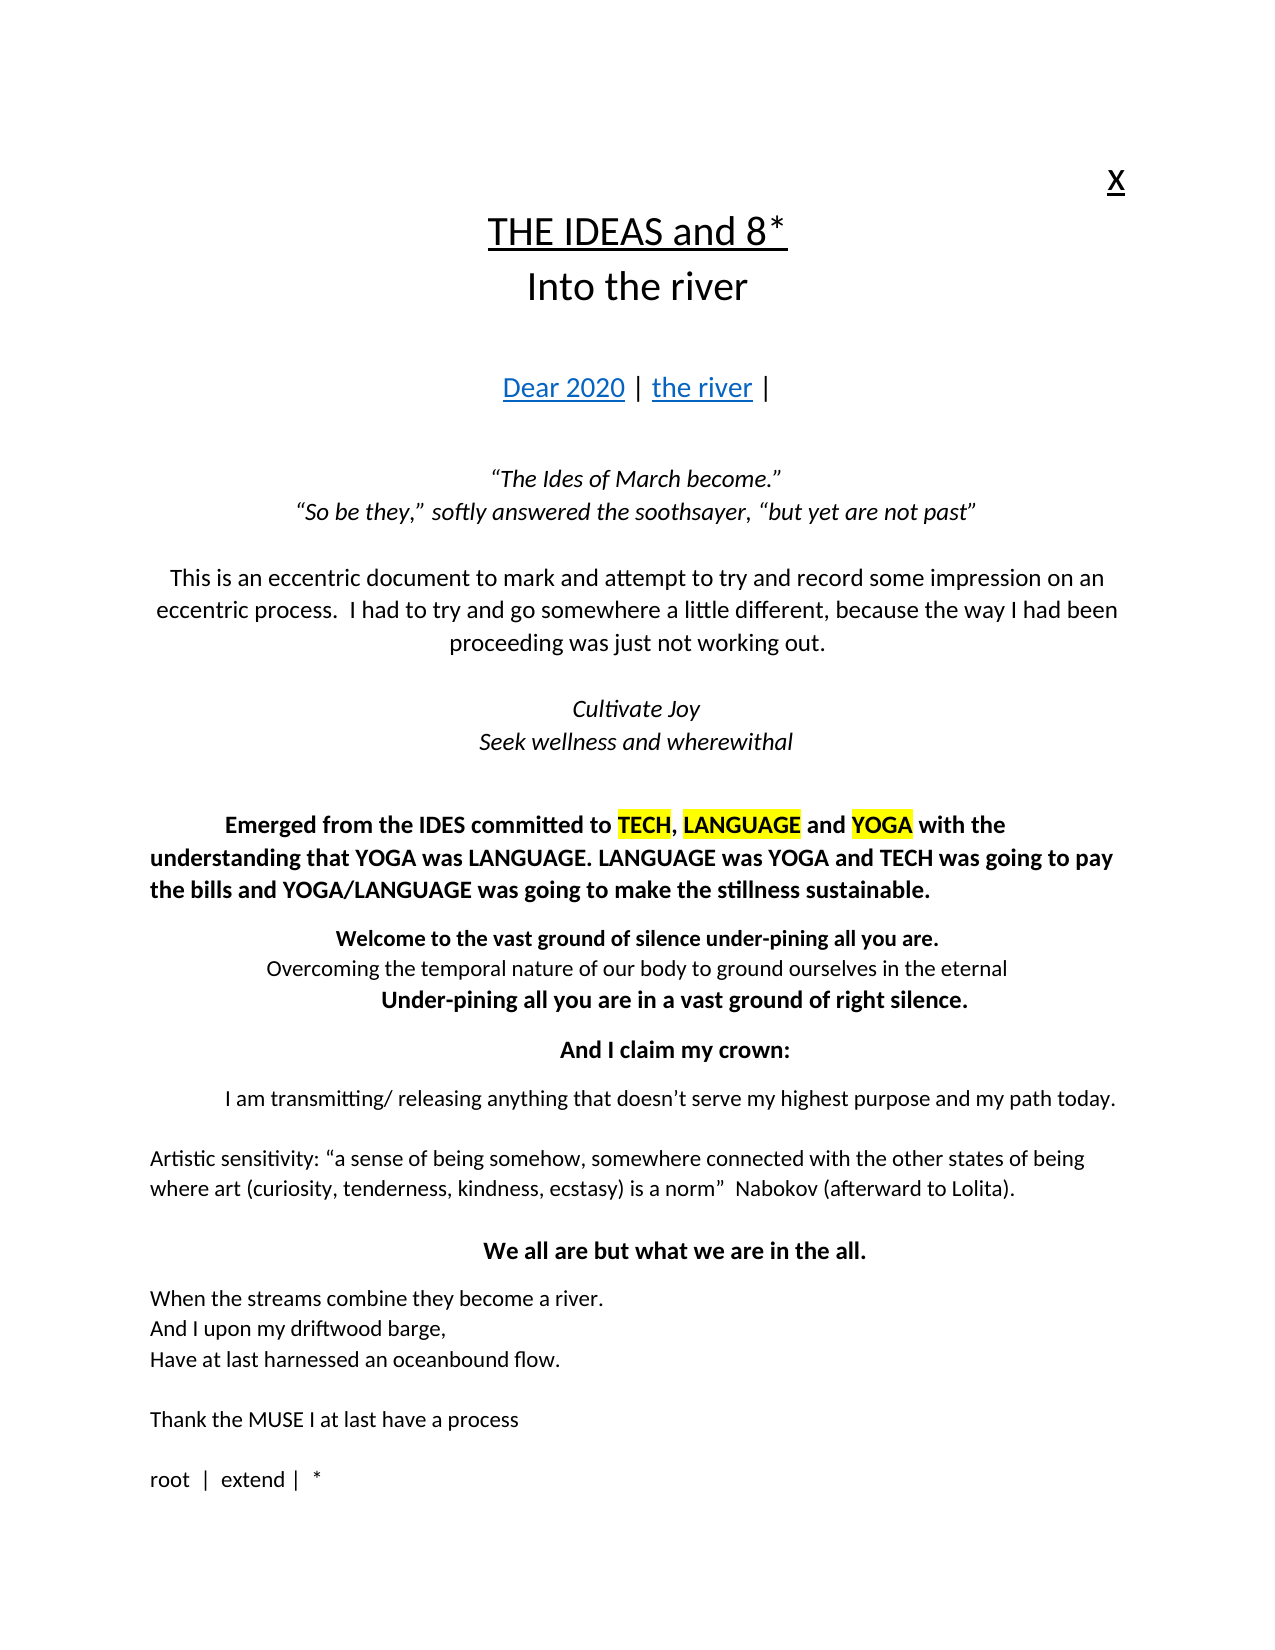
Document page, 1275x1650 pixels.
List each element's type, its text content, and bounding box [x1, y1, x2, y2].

text Have at last harnessed an oceanbound flow. [150, 1345, 1125, 1373]
text Under-pining all you are in a vast ground of right silence. [150, 984, 1125, 1015]
text And I claim my crown: [150, 1034, 1125, 1065]
text “The Ides of March become.” [150, 463, 1125, 493]
text Into the river [150, 260, 1125, 311]
text And I upon my driftwood barge, [150, 1314, 1125, 1343]
text THE IDEAS and 8* [150, 205, 1125, 256]
text Overcoming the temporal nature of our body to ground ourselves in the eternal [150, 954, 1125, 982]
text Seek wellness and wherewithal [150, 726, 1125, 757]
text root | extend | * [150, 1466, 1125, 1494]
text “So be they,” softly answered the soothsayer, “but yet are not past” [150, 496, 1125, 526]
text x [150, 150, 1125, 201]
text Artistic sensitivity: “a sense of being somehow, somewhere connected with the other states of being where art (curiosity, tenderness, kindness, ecstasy) is a norm” Nabokov (afterward to Lolita). [150, 1144, 1125, 1202]
text Emerged from the IDES committed to TECH, LANGUAGE and YOGA with the understanding that YOGA was LANGUAGE. LANGUAGE was YOGA and TECH was going to pay the bills and YOGA/LANGUAGE was going to make the stillness sustainable. [150, 809, 1125, 905]
text Cultivate Joy [150, 693, 1125, 724]
text When the streams combine they become a river. [150, 1284, 1125, 1312]
text Thank the MUSE I at last have a process [150, 1405, 1125, 1433]
text We all are but what we are in the all. [150, 1235, 1125, 1265]
text This is an eccentric document to mark and attempt to try and record some impression on an eccentric process. I had to try and go somewhere a little different, because the way I had been proceeding was just not working out. [150, 562, 1125, 658]
text Welcome to the vast ground of silence under-pining all you are. [150, 924, 1125, 952]
text I am transmitting/ releasing anything that doesn’t serve my highest purpose and my path today. [150, 1084, 1125, 1112]
text Dear 2020 | the river | [150, 369, 1125, 405]
